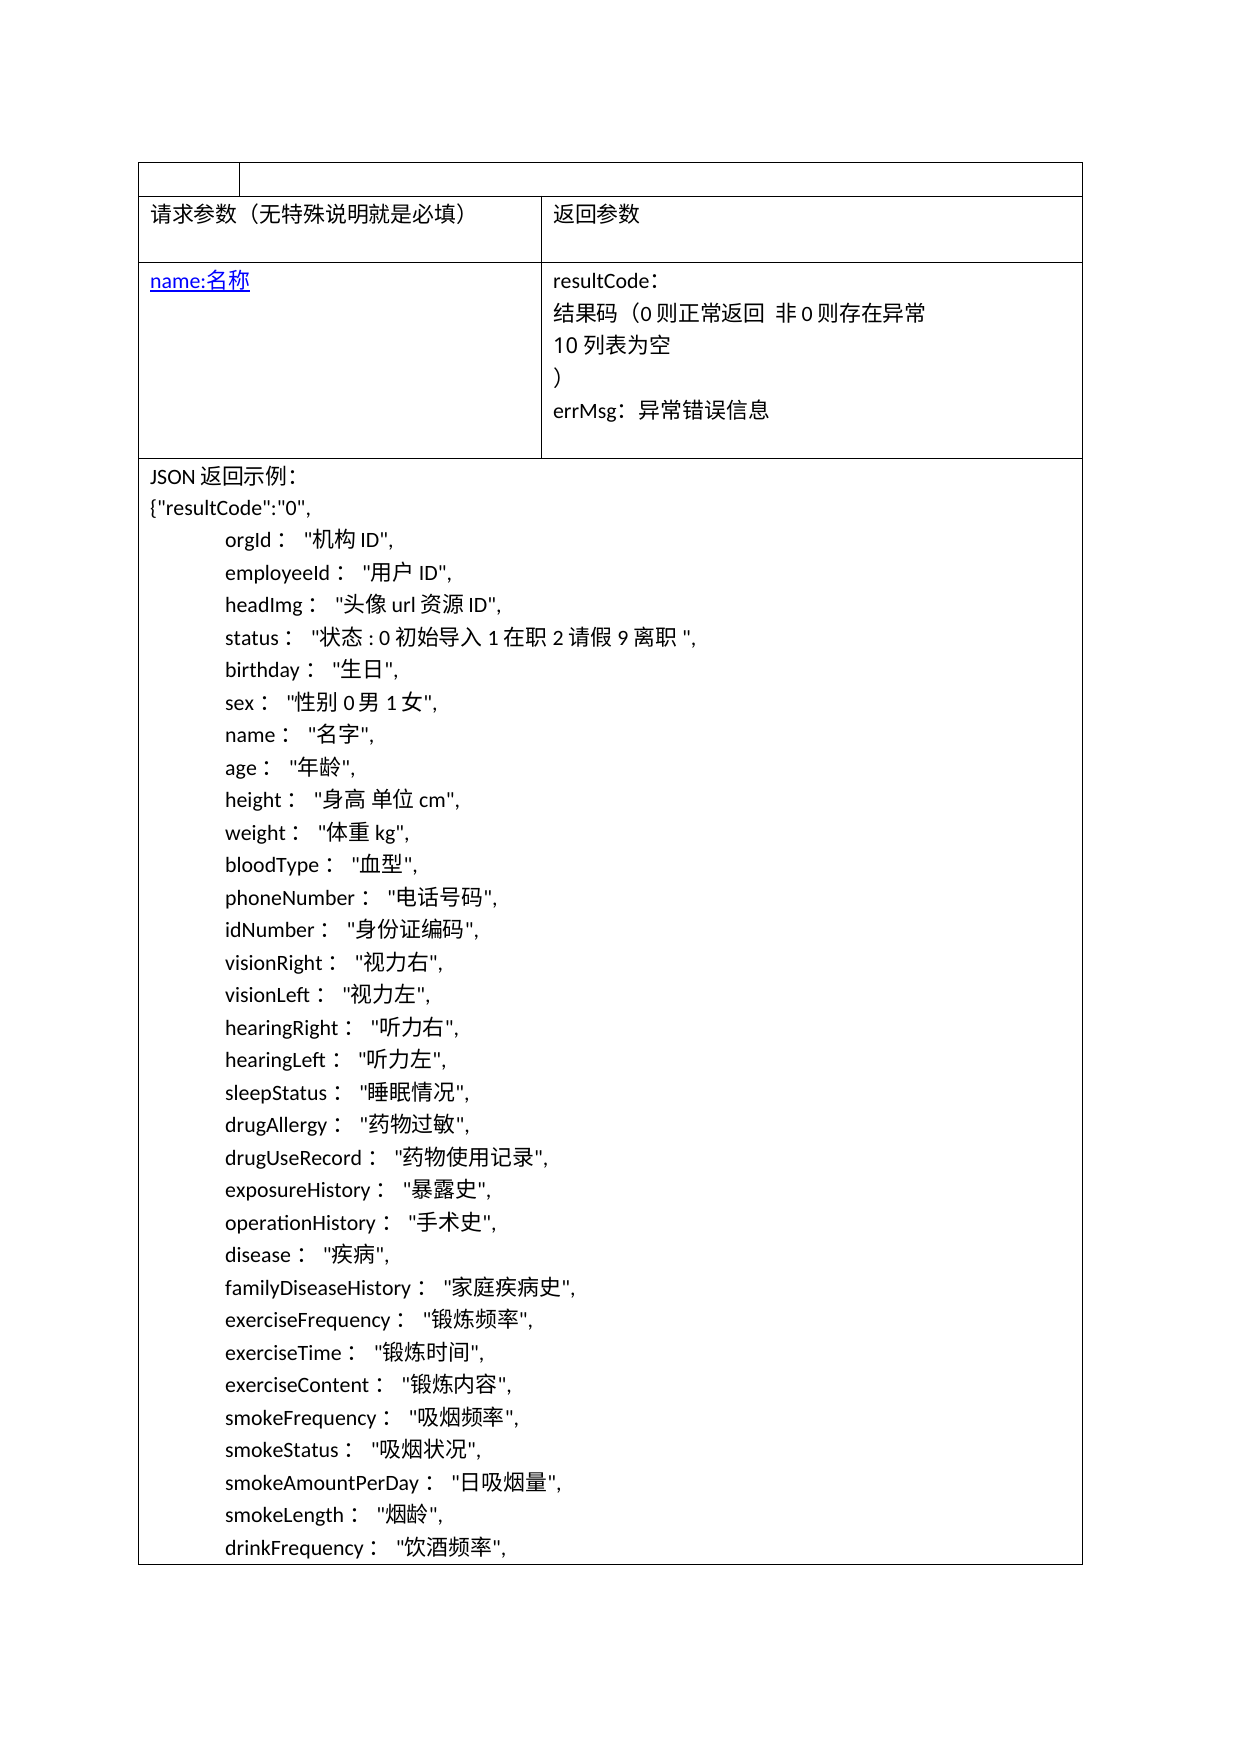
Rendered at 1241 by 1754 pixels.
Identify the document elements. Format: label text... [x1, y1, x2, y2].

table_cell name:名称 [139, 263, 541, 458]
table_cell 示例 [139, 163, 239, 196]
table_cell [139, 459, 1082, 1564]
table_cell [240, 163, 1082, 196]
table_cell 请求参数（无特殊说明就是必填） [139, 197, 541, 262]
table_cell resultCode： 结果码（0则正常返回 非0则存在异常 10 列表为空 ） errMsg：异常错误信息 [542, 263, 1082, 458]
table_cell 返回参数 [542, 197, 1082, 262]
